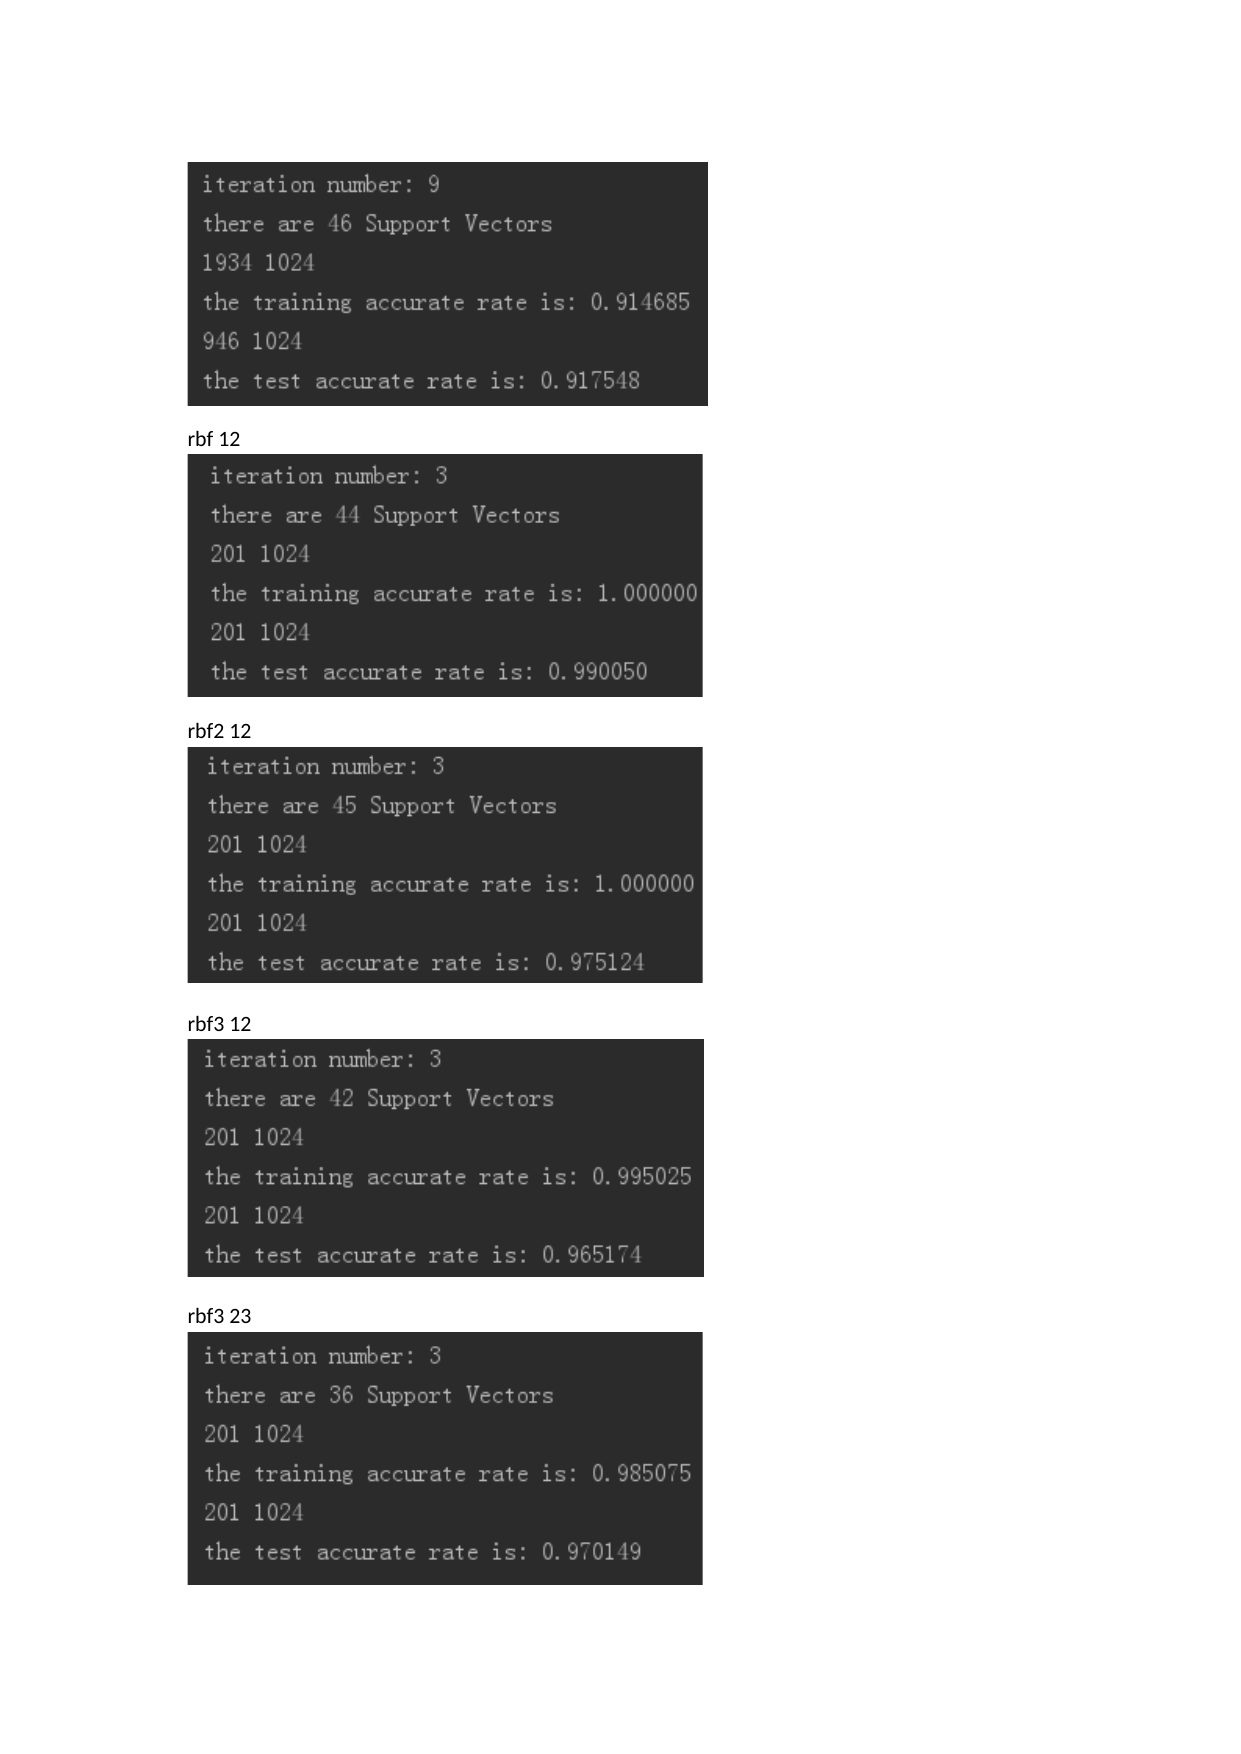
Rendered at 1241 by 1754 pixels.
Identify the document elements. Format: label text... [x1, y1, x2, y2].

picture [187, 1039, 704, 1277]
picture [187, 162, 708, 406]
text rbf2 12 [187, 714, 1053, 747]
text rbf3 23 [187, 1299, 1053, 1332]
text rbf3 12 [187, 1007, 1053, 1039]
picture [187, 454, 703, 697]
picture [187, 1332, 703, 1585]
picture [187, 747, 703, 983]
text rbf 12 [187, 422, 1053, 454]
